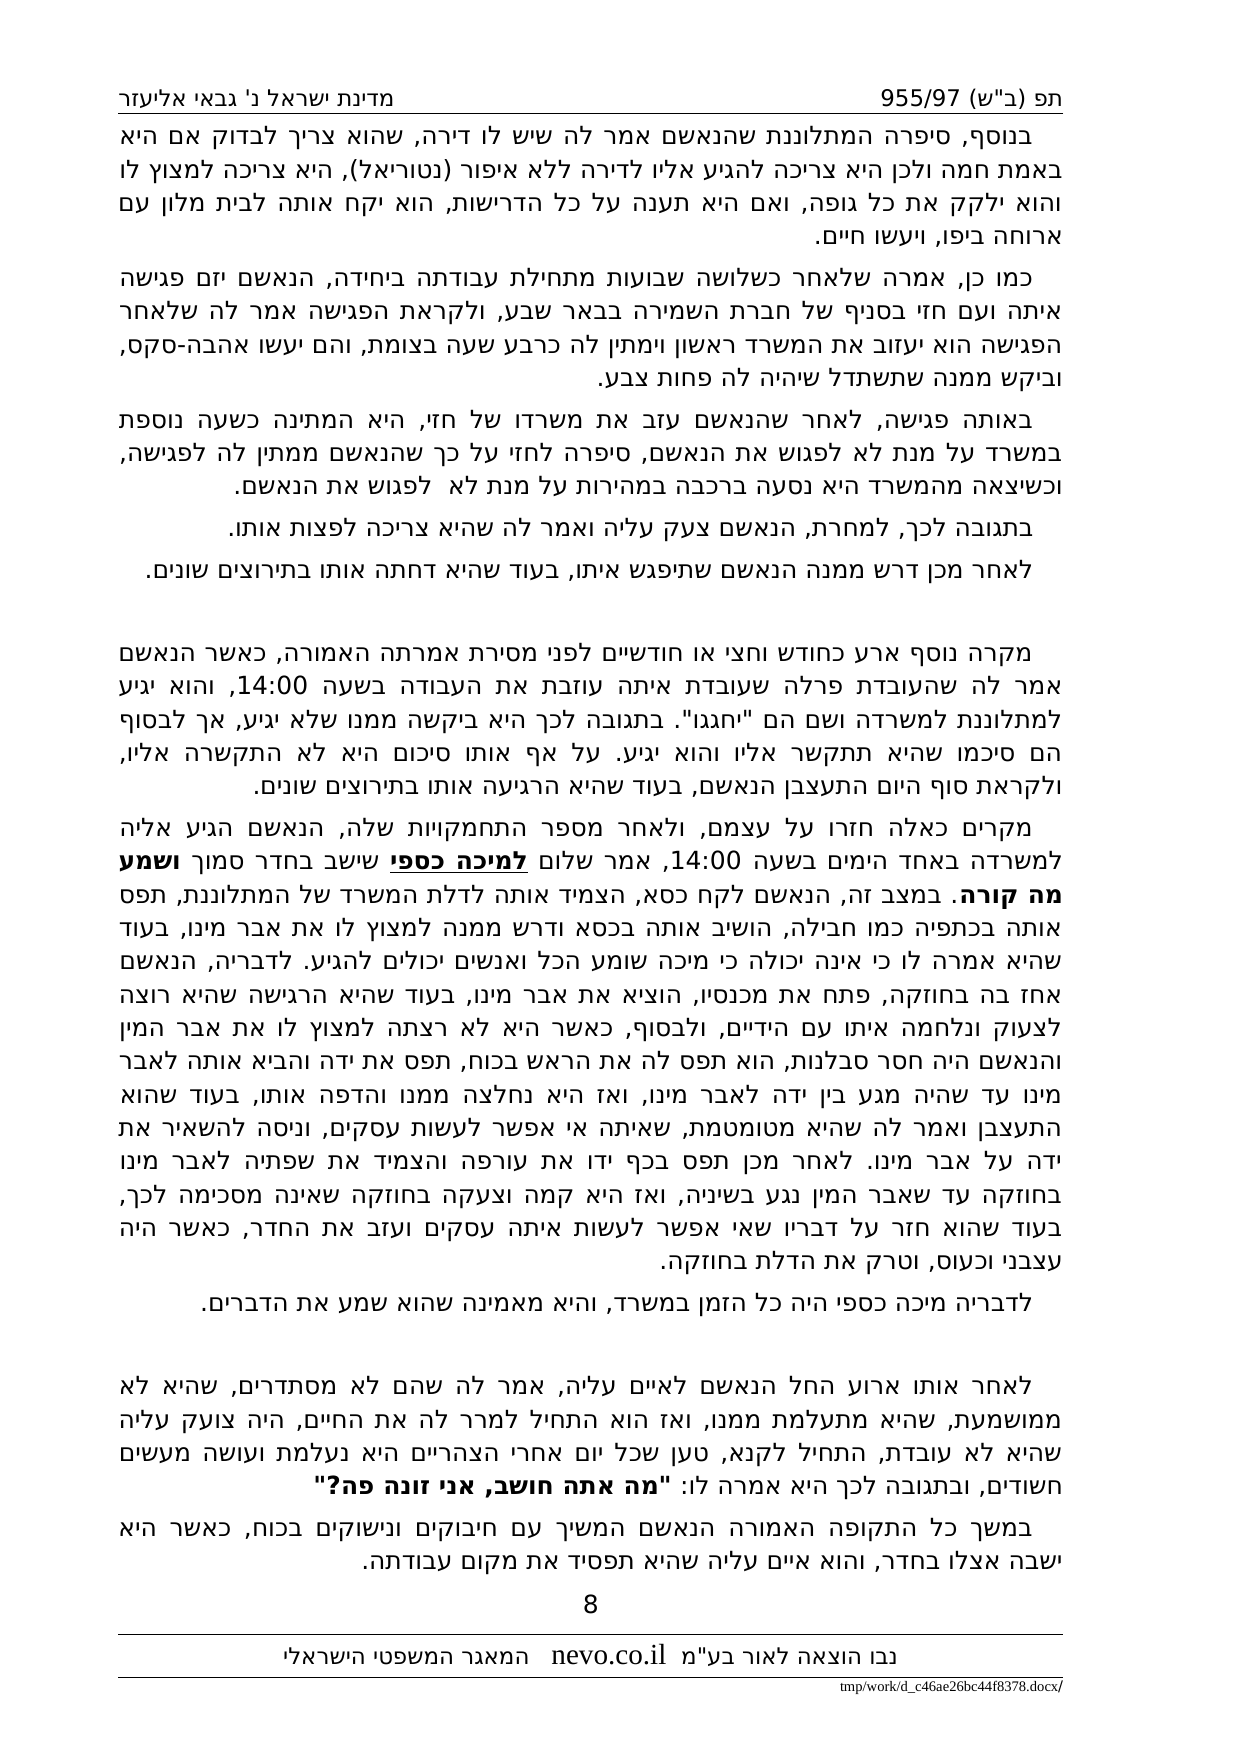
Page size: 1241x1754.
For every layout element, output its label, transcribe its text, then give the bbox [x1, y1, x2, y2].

text כמו כן, אמרה שלאחר כשלושה שבועות מתחילת עבודתה ביחידה, הנאשם יזם פגישה איתה ועם חזי בסניף של חברת השמירה בבאר שבע, ולקראת הפגישה אמר לה שלאחר הפגישה הוא יעזוב את המשרד ראשון וימתין לה כרבע שעה בצומת, והם יעשו אהבה-סקס, וביקש ממנה שתשתדל שיהיה לה פחות צבע. [118, 260, 1063, 393]
text בתגובה לכך, למחרת, הנאשם צעק עליה ואמר לה שהיא צריכה לפצות אותו. [118, 510, 1063, 543]
text במשך כל התקופה האמורה הנאשם המשיך עם חיבוקים ונישוקים בכוח, כאשר היא ישבה אצלו בחדר, והוא איים עליה שהיא תפסיד את מקום עבודתה. [118, 1510, 1063, 1576]
text מקרים כאלה חזרו על עצמם, ולאחר מספר התחמקויות שלה, הנאשם הגיע אליה למשרדה באחד הימים בשעה 14:00, אמר שלום למיכה כספי שישב בחדר סמוך ושמע מה קורה. במצב זה, הנאשם לקח כסא, הצמיד אותה לדלת המשרד של המתלוננת, תפס אותה בכתפיה כמו חבילה, הושיב אותה בכסא ודרש ממנה למצוץ לו את אבר מינו, בעוד שהיא אמרה לו כי אינה יכולה כי מיכה שומע הכל ואנשים יכולים להגיע. לדבריה, הנאשם אחז בה בחוזקה, פתח את מכנסיו, הוציא את אבר מינו, בעוד שהיא הרגישה שהיא רוצה לצעוק ונלחמה איתו עם הידיים, ולבסוף, כאשר היא לא רצתה למצוץ לו את אבר המין והנאשם היה חסר סבלנות, הוא תפס לה את הראש בכוח, תפס את ידה והביא אותה לאבר מינו עד שהיה מגע בין ידה לאבר מינו, ואז היא נחלצה ממנו והדפה אותו, בעוד שהוא התעצבן ואמר לה שהיא מטומטמת, שאיתה אי אפשר לעשות עסקים, וניסה להשאיר את ידה על אבר מינו. לאחר מכן תפס בכף ידו את עורפה והצמיד את שפתיה לאבר מינו בחוזקה עד שאבר המין נגע בשיניה, ואז היא קמה וצעקה בחוזקה שאינה מסכימה לכך, בעוד שהוא חזר על דבריו שאי אפשר לעשות איתה עסקים ועזב את החדר, כאשר היה עצבני וכעוס, וטרק את הדלת בחוזקה. [118, 810, 1063, 1276]
text באותה פגישה, לאחר שהנאשם עזב את משרדו של חזי, היא המתינה כשעה נוספת במשרד על מנת לא לפגוש את הנאשם, סיפרה לחזי על כך שהנאשם ממתין לה לפגישה, וכשיצאה מהמשרד היא נסעה ברכבה במהירות על מנת לא לפגוש את הנאשם. [118, 401, 1063, 501]
text לדבריה מיכה כספי היה כל הזמן במשרד, והיא מאמינה שהוא שמע את הדברים. [118, 1285, 1063, 1318]
text בנוסף, סיפרה המתלוננת שהנאשם אמר לה שיש לו דירה, שהוא צריך לבדוק אם היא באמת חמה ולכן היא צריכה להגיע אליו לדירה ללא איפור (נטוריאל), היא צריכה למצוץ לו והוא ילקק את כל גופה, ואם היא תענה על כל הדרישות, הוא יקח אותה לבית מלון עם ארוחה ביפו, ויעשו חיים. [118, 118, 1063, 251]
text מקרה נוסף ארע כחודש וחצי או חודשיים לפני מסירת אמרתה האמורה, כאשר הנאשם אמר לה שהעובדת פרלה שעובדת איתה עוזבת את העבודה בשעה 14:00, והוא יגיע למתלוננת למשרדה ושם הם "יחגגו". בתגובה לכך היא ביקשה ממנו שלא יגיע, אך לבסוף הם סיכמו שהיא תתקשר אליו והוא יגיע. על אף אותו סיכום היא לא התקשרה אליו, ולקראת סוף היום התעצבן הנאשם, בעוד שהיא הרגיעה אותו בתירוצים שונים. [118, 635, 1063, 801]
text לאחר אותו ארוע החל הנאשם לאיים עליה, אמר לה שהם לא מסתדרים, שהיא לא ממושמעת, שהיא מתעלמת ממנו, ואז הוא התחיל למרר לה את החיים, היה צועק עליה שהיא לא עובדת, התחיל לקנא, טען שכל יום אחרי הצהריים היא נעלמת ועושה מעשים חשודים, ובתגובה לכך היא אמרה לו: "מה אתה חושב, אני זונה פה?" [118, 1368, 1063, 1501]
text לאחר מכן דרש ממנה הנאשם שתיפגש איתו, בעוד שהיא דחתה אותו בתירוצים שונים. [118, 551, 1063, 585]
